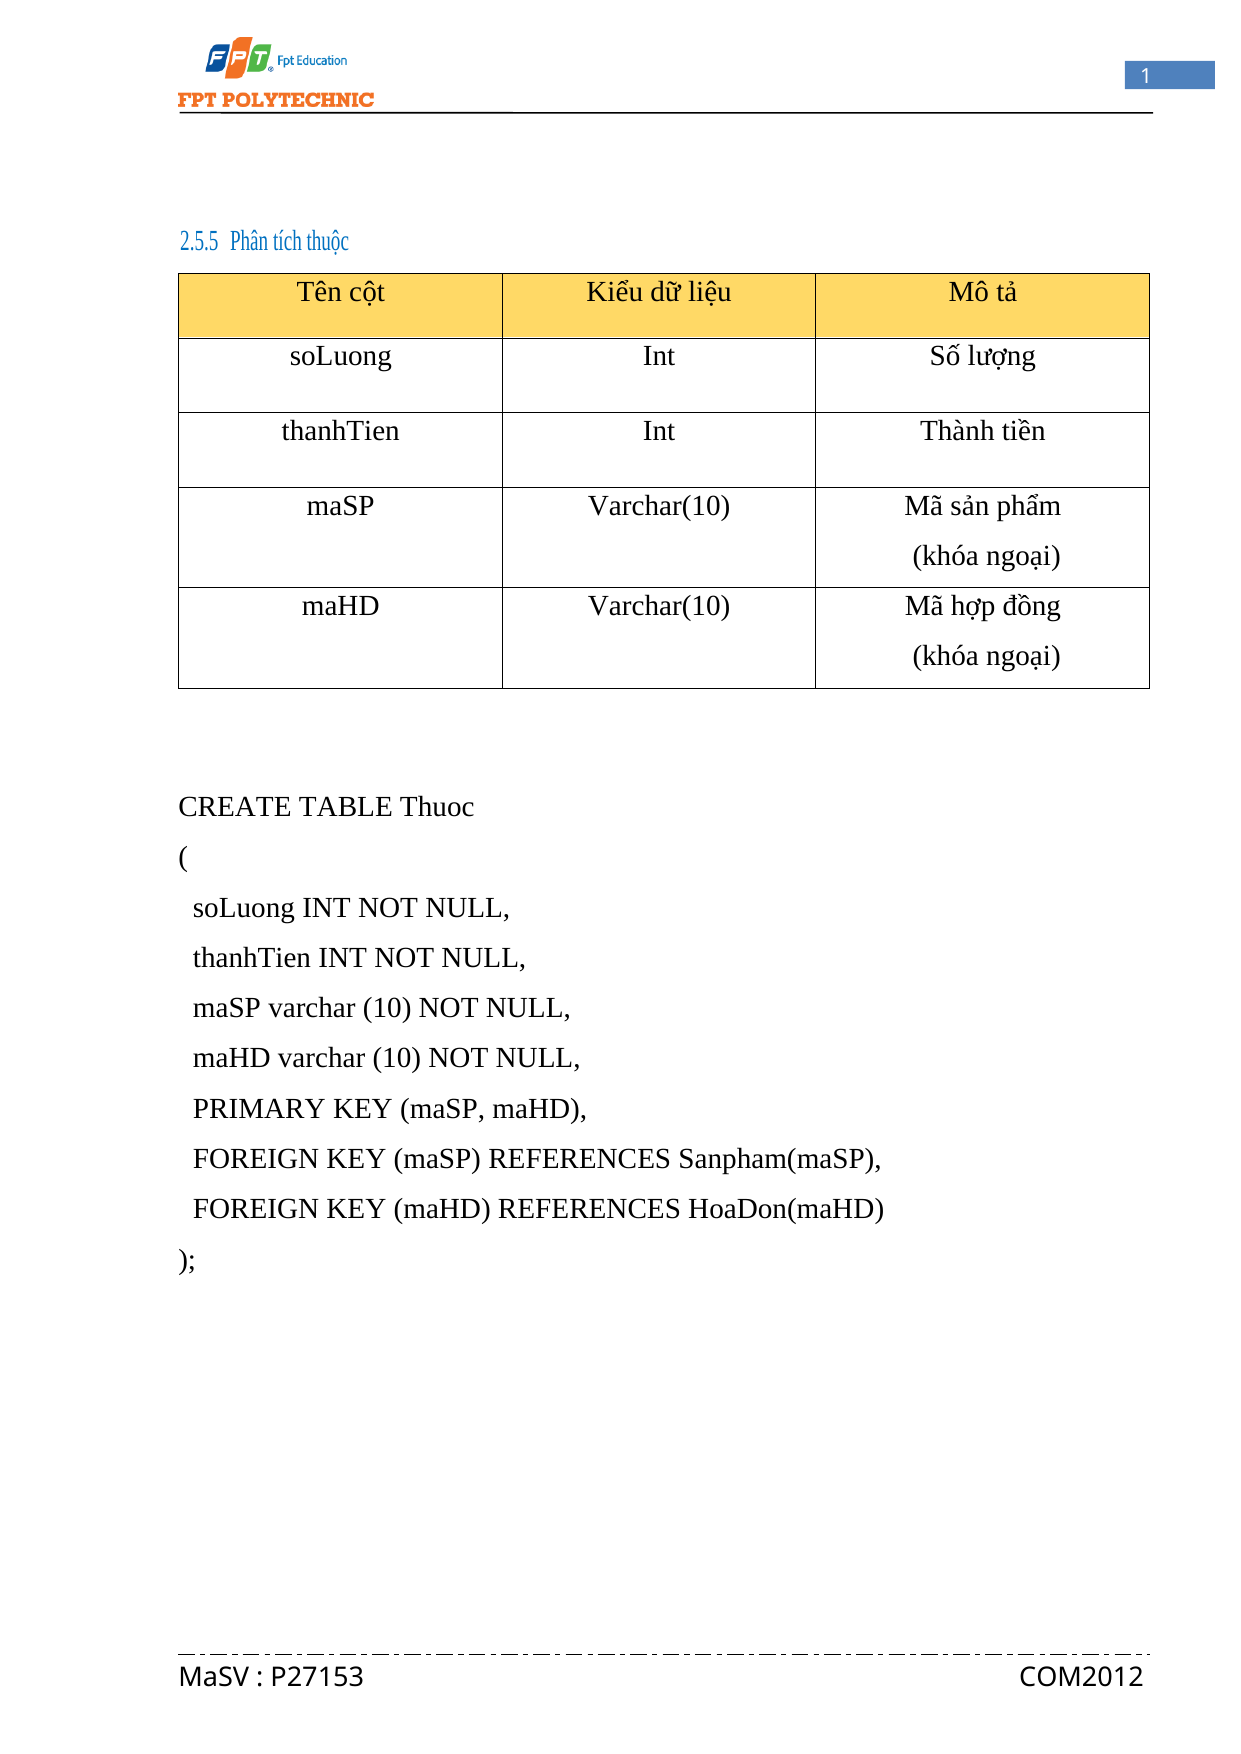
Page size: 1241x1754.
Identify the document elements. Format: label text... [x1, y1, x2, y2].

text CREATE TABLE Thuoc [178, 789, 1150, 823]
table_header Kiểu dữ liệu [503, 274, 815, 337]
table_cell Số lượng [816, 339, 1149, 412]
table_cell Thành tiền [816, 413, 1149, 487]
table_header Tên cột [179, 274, 502, 337]
text FOREIGN KEY (maSP) REFERENCES Sanpham(maSP), [178, 1141, 1150, 1175]
text PRIMARY KEY (maSP, maHD), [178, 1091, 1150, 1124]
subtitle Phân tích thuộc [180, 223, 1150, 256]
table_cell thanhTien [179, 413, 502, 487]
text FOREIGN KEY (maHD) REFERENCES HoaDon(maHD) [178, 1192, 1150, 1225]
text maSP varchar (10) NOT NULL, [178, 990, 1150, 1024]
table_cell Mã sản phẩm (khóa ngoại) [816, 488, 1149, 587]
text maHD varchar (10) NOT NULL, [178, 1041, 1150, 1074]
table_header Mô tả [816, 274, 1149, 337]
table_cell maHD [179, 588, 502, 687]
text ); [178, 1242, 1150, 1275]
table_cell soLuong [179, 339, 502, 412]
table_cell Varchar(10) [503, 488, 815, 587]
text ( [178, 839, 1150, 873]
table_cell maSP [179, 488, 502, 587]
text soLuong INT NOT NULL, [178, 890, 1150, 923]
text thanhTien INT NOT NULL, [178, 940, 1150, 973]
table_cell Int [503, 339, 815, 412]
picture [178, 37, 376, 107]
table_cell Mã hợp đồng (khóa ngoại) [816, 588, 1149, 687]
table_cell Varchar(10) [503, 588, 815, 687]
table_cell Int [503, 413, 815, 487]
